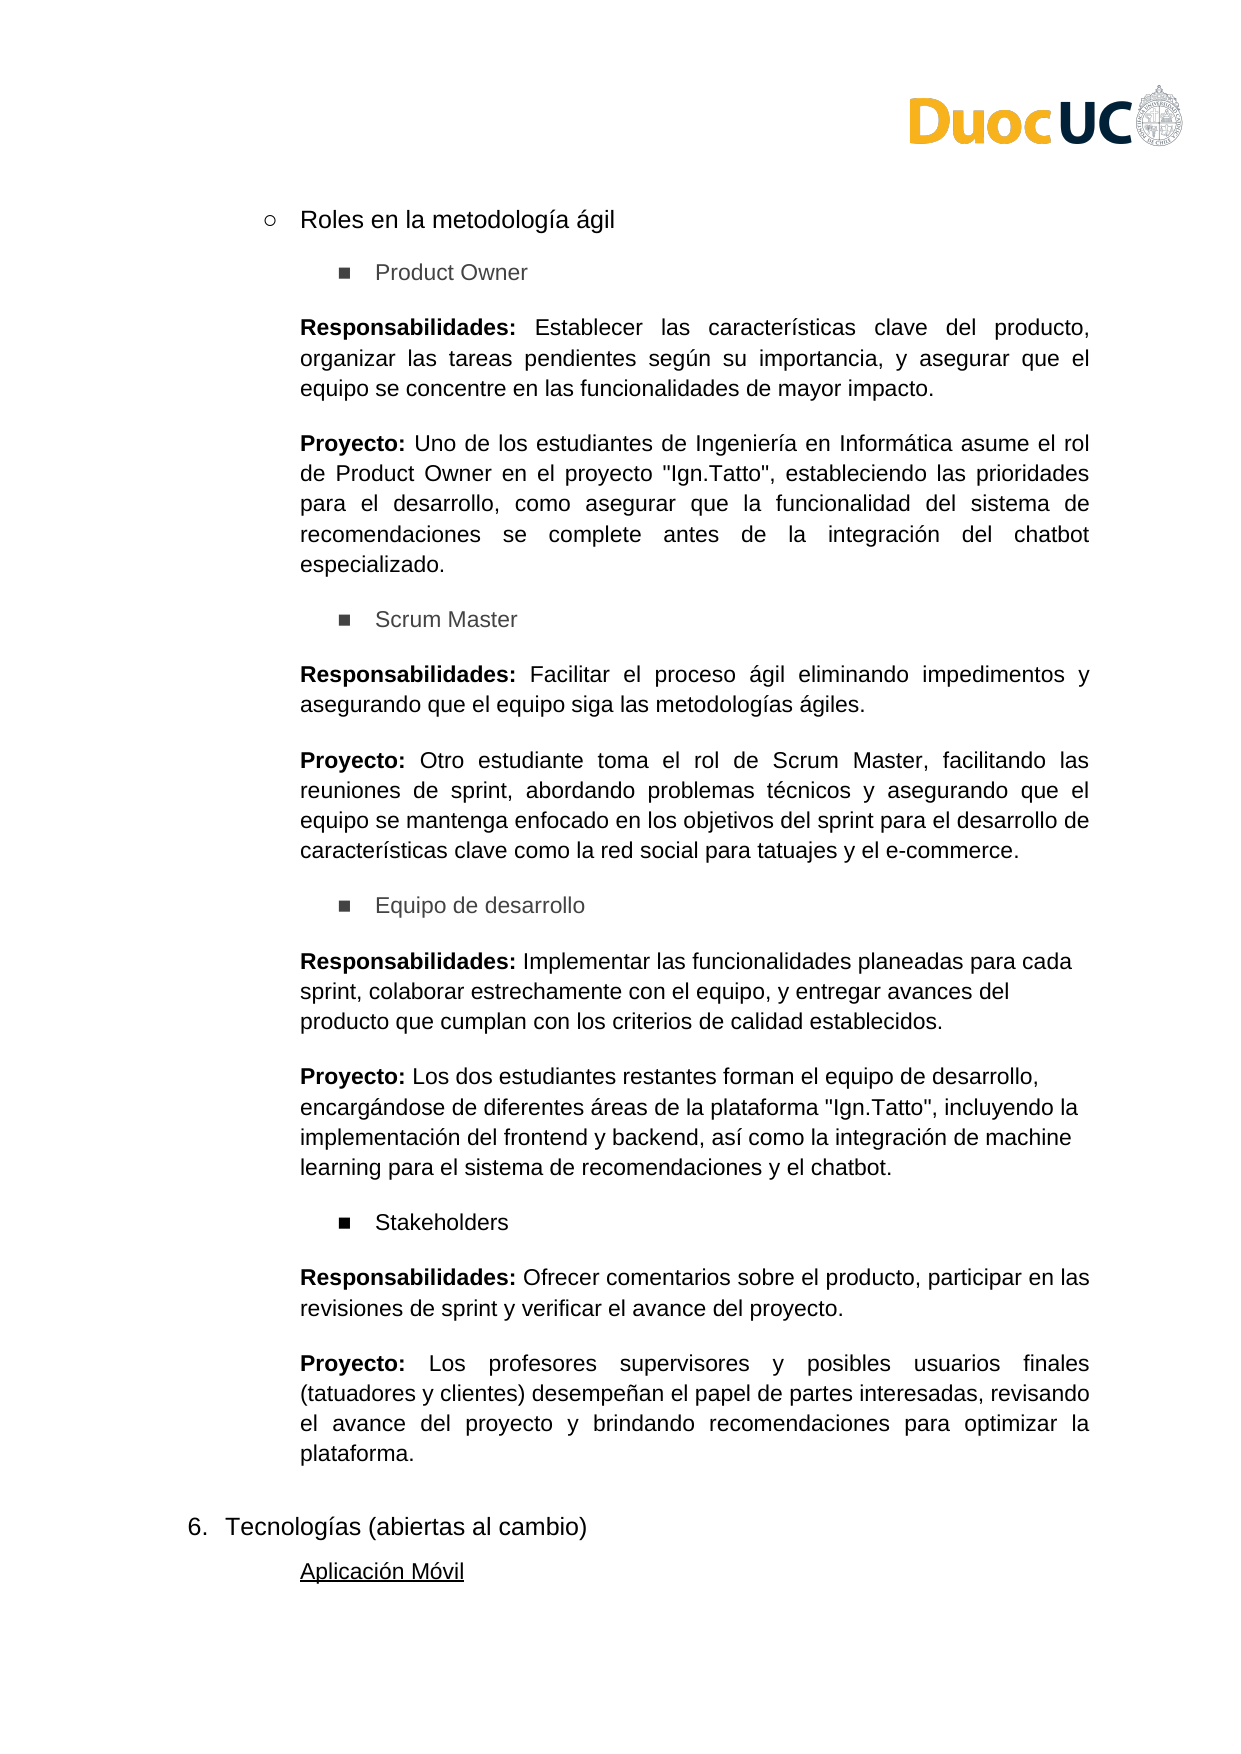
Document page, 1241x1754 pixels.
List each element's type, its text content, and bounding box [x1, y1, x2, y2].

text Responsabilidades: Establecer las características clave del producto, organizar las tareas pendientes según su importancia, y asegurar que el equipo se concentre en las funcionalidades de mayor impacto. [300, 314, 1090, 401]
picture [906, 81, 1186, 150]
text Proyecto: Los dos estudiantes restantes forman el equipo de desarrollo, encargándose de diferentes áreas de la plataforma "Ign.Tatto", incluyendo la implementación del frontend y backend, así como la integración de machine learning para el sistema de recomendaciones y el chatbot. [300, 1063, 1090, 1180]
text Responsabilidades: Ofrecer comentarios sobre el producto, participar en las revisiones de sprint y verificar el avance del proyecto. [300, 1264, 1090, 1321]
text Proyecto: Otro estudiante toma el rol de Scrum Master, facilitando las reuniones de sprint, abordando problemas técnicos y asegurando que el equipo se mantenga enfocado en los objetivos del sprint para el desarrollo de características clave como la red social para tatuajes y el e-commerce. [300, 747, 1090, 863]
list Scrum Master [337, 606, 1090, 632]
list Product Owner [337, 259, 1090, 285]
list Equipo de desarrollo [337, 892, 1090, 919]
list Roles en la metodología ágil [262, 205, 1090, 234]
text Proyecto: Los profesores supervisores y posibles usuarios finales (tatuadores y clientes) desempeñan el papel de partes interesadas, revisando el avance del proyecto y brindando recomendaciones para optimizar la plataforma. [300, 1350, 1090, 1467]
text Aplicación Móvil [300, 1558, 1090, 1584]
text Responsabilidades: Facilitar el proceso ágil eliminando impedimentos y asegurando que el equipo siga las metodologías ágiles. [300, 661, 1090, 718]
subtitle Tecnologías (abiertas al cambio) [187, 1512, 1090, 1541]
text Responsabilidades: Implementar las funcionalidades planeadas para cada sprint, colaborar estrechamente con el equipo, y entregar avances del producto que cumplan con los criterios de calidad establecidos. [300, 948, 1090, 1034]
list Stakeholders [337, 1209, 1090, 1235]
text Proyecto: Uno de los estudiantes de Ingeniería en Informática asume el rol de Product Owner en el proyecto "Ign.Tatto", estableciendo las prioridades para el desarrollo, como asegurar que la funcionalidad del sistema de recomendaciones se complete antes de la integración del chatbot especializado. [300, 430, 1090, 577]
